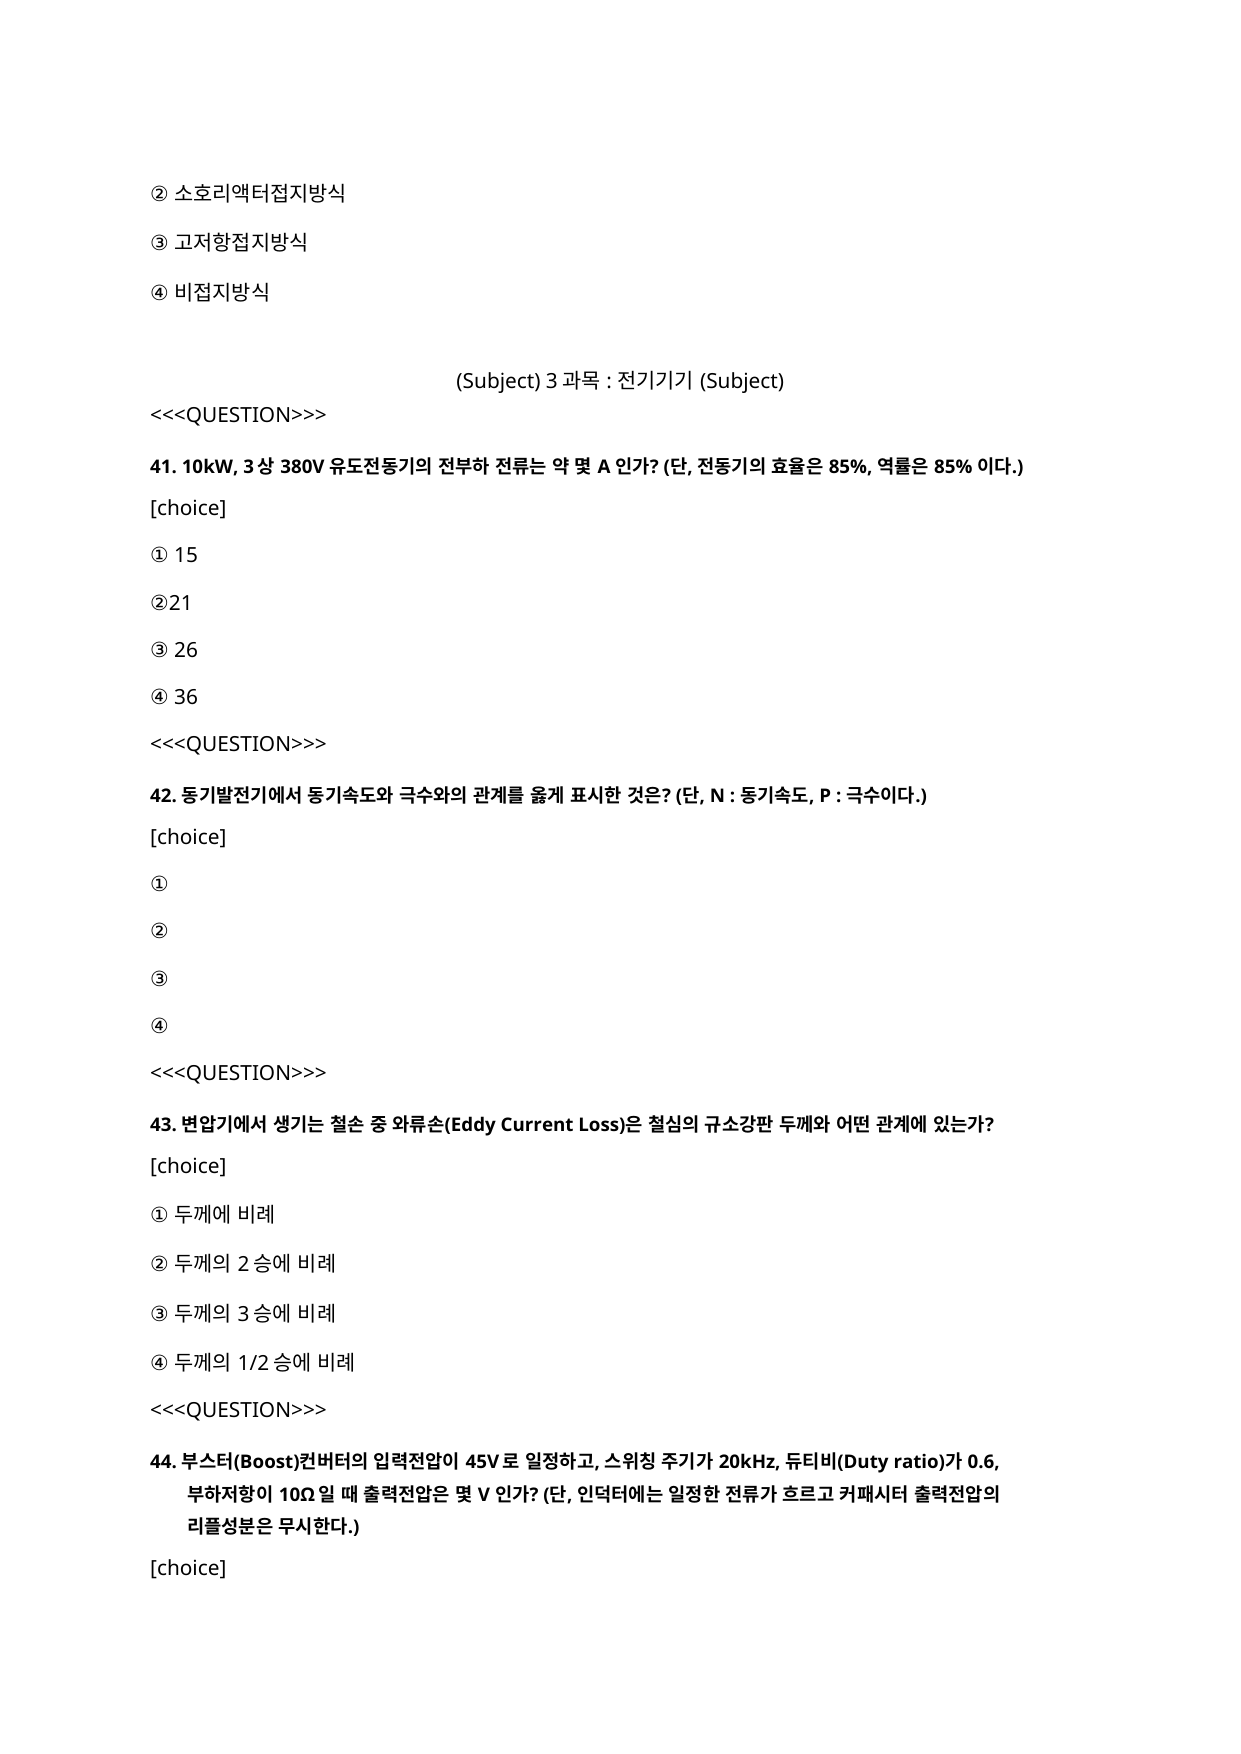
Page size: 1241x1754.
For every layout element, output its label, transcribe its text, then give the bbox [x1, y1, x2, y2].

text ③ 고저항접지방식 [150, 227, 1090, 257]
text 44. 부스터(Boost)컨버터의 입력전압이 45V로 일정하고, 스위칭 주기가 20kHz, 듀티비(Duty ratio)가 0.6, 부하저항이 10Ω일 때 출력전압은 몇 V 인가? (단, 인덕터에는 일정한 전류가 흐르고 커패시터 출력전압의 리플성분은 무시한다.) [150, 1447, 1090, 1539]
text [choice] [150, 1151, 1090, 1179]
text ③ [150, 964, 1090, 992]
text 42. 동기발전기에서 동기속도와 극수와의 관계를 옳게 표시한 것은? (단, N : 동기속도, P : 극수이다.) [150, 781, 1090, 808]
text <<<QUESTION>>> [150, 1396, 1090, 1424]
text ① 15 [150, 540, 1090, 569]
text ④ [150, 1011, 1090, 1039]
text 43. 변압기에서 생기는 철손 중 와류손(Eddy Current Loss)은 철심의 규소강판 두께와 어떤 관계에 있는가? [150, 1110, 1090, 1137]
text ②21 [150, 588, 1090, 616]
text [choice] [150, 822, 1090, 850]
text ③ 두께의 3승에 비례 [150, 1297, 1090, 1327]
text [choice] [150, 493, 1090, 521]
text ② 소호리액터접지방식 [150, 177, 1090, 207]
text <<<QUESTION>>> [150, 401, 1090, 429]
text ② 두께의 2승에 비례 [150, 1247, 1090, 1278]
text ④ 비접지방식 [150, 276, 1090, 306]
text ④ 36 [150, 682, 1090, 711]
text <<<QUESTION>>> [150, 729, 1090, 758]
text ① [150, 869, 1090, 898]
text ② [150, 916, 1090, 945]
text <<<QUESTION>>> [150, 1058, 1090, 1087]
text [choice] [150, 1553, 1090, 1582]
text ④ 두께의 1/2승에 비례 [150, 1346, 1090, 1376]
text 41. 10kW, 3상 380V 유도전동기의 전부하 전류는 약 몇 A 인가? (단, 전동기의 효율은 85%, 역률은 85% 이다.) [150, 452, 1090, 479]
text ③ 26 [150, 635, 1090, 663]
text (Subject) 3과목 : 전기기기 (Subject) [150, 364, 1090, 394]
text ① 두께에 비례 [150, 1198, 1090, 1228]
